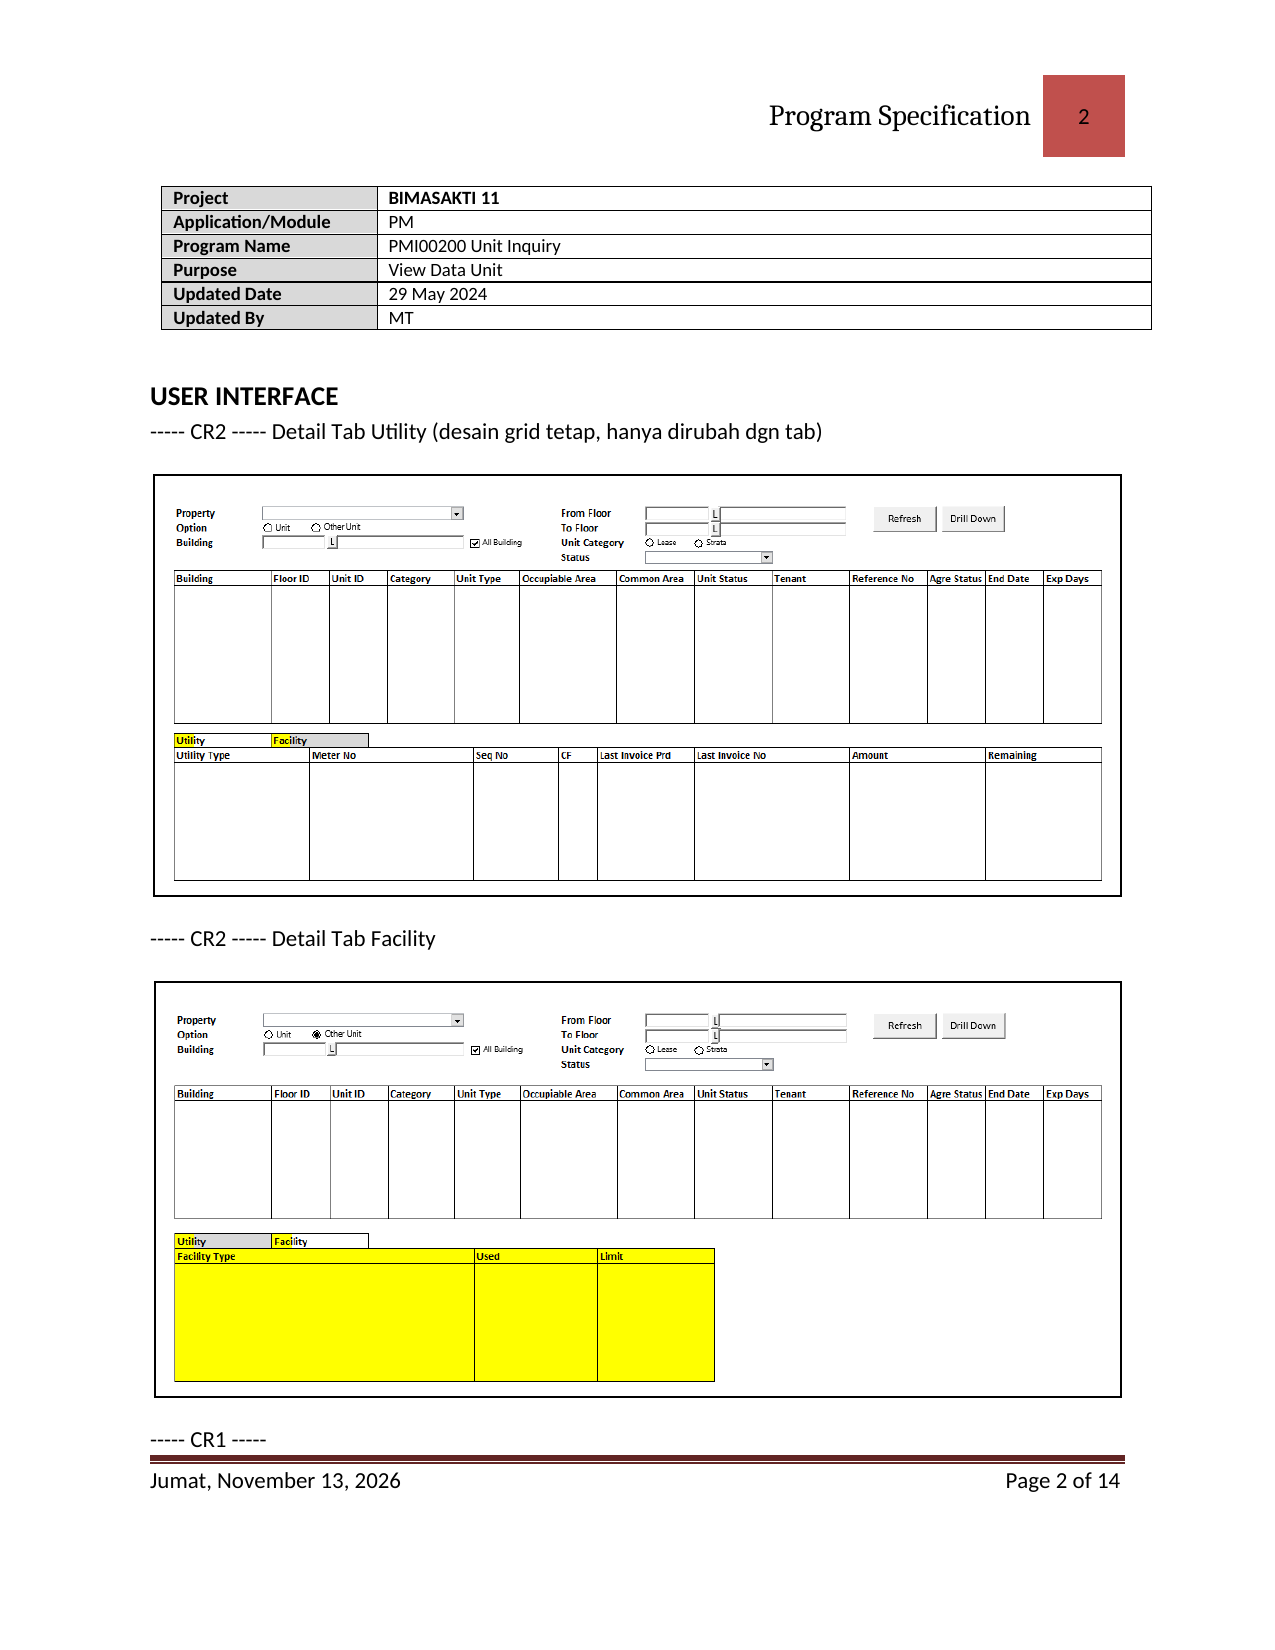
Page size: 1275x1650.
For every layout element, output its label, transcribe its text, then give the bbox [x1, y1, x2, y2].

text ----- CR2 ----- Detail Tab Facility [150, 924, 1125, 952]
text ----- CR2 ----- Detail Tab Utility (desain grid tetap, hanya dirubah dgn tab) [150, 417, 1125, 445]
picture [150, 470, 1125, 900]
subtitle USER INTERFACE [150, 379, 1125, 412]
picture [150, 977, 1125, 1400]
text ----- CR1 ----- [150, 1425, 1125, 1453]
